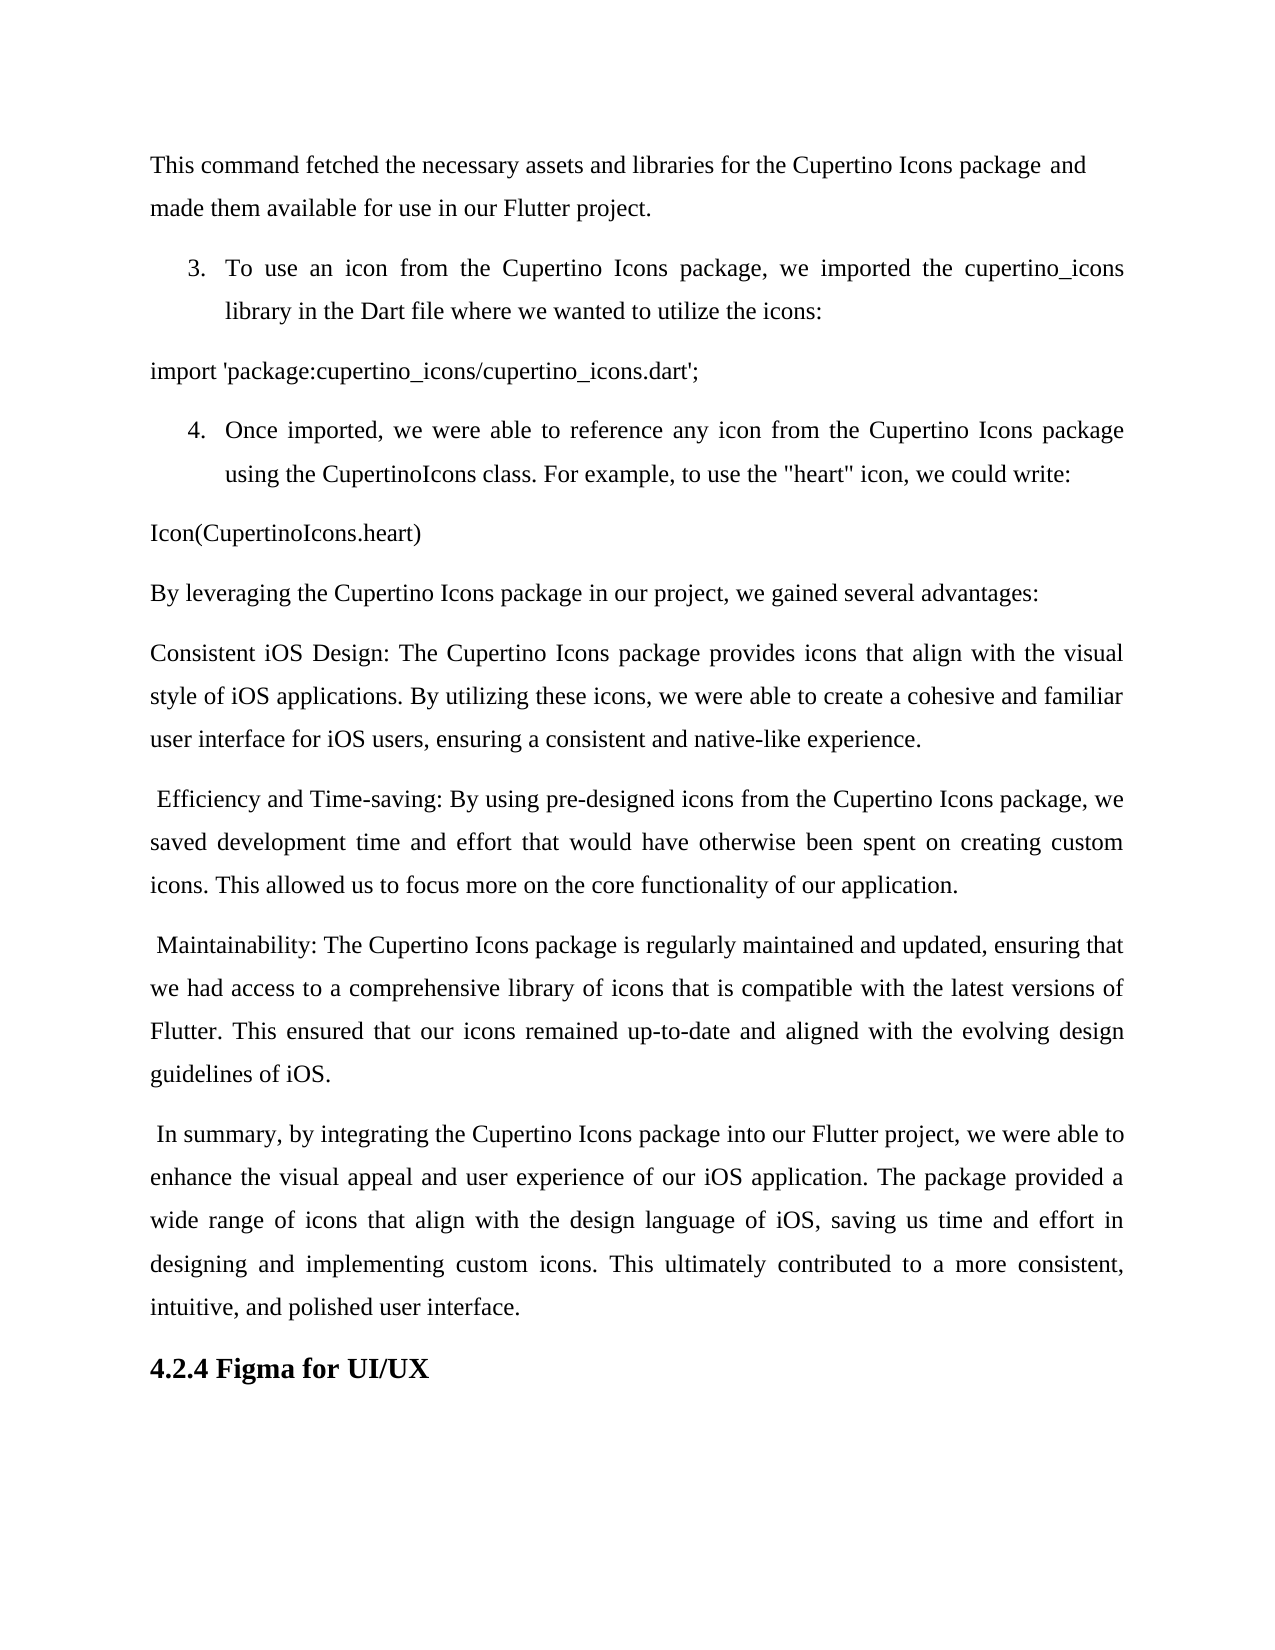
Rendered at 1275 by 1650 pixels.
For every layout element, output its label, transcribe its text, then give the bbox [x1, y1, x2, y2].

list Once imported, we were able to reference any icon from the Cupertino Icons package using the CupertinoIcons class. For example, to use the "heart" icon, we could write: [187, 416, 1125, 487]
text Consistent iOS Design: The Cupertino Icons package provides icons that align with the visual style of iOS applications. By utilizing these icons, we were able to create a cohesive and familiar user interface for iOS users, ensuring a consistent and native-like experience. [150, 638, 1125, 753]
text This command fetched the necessary assets and libraries for the Cupertino Icons package and made them available for use in our Flutter project. [150, 150, 1125, 222]
text Icon(CupertinoIcons.heart) [150, 518, 1125, 547]
text 4.2.4 Figma for UI/UX [150, 1352, 1125, 1385]
text Maintainability: The Cupertino Icons package is regularly maintained and updated, ensuring that we had access to a comprehensive library of icons that is compatible with the latest versions of Flutter. This ensured that our icons remained up-to-date and aligned with the evolving design guidelines of iOS. [150, 930, 1125, 1088]
list To use an icon from the Cupertino Icons package, we imported the cupertino_icons library in the Dart file where we wanted to utilize the icons: [187, 253, 1125, 325]
text By leveraging the Cupertino Icons package in our project, we gained several advantages: [150, 578, 1125, 607]
text In summary, by integrating the Cupertino Icons package into our Flutter project, we were able to enhance the visual appeal and user experience of our iOS application. The package provided a wide range of icons that align with the design language of iOS, saving us time and effort in designing and implementing custom icons. This ultimately contributed to a more consistent, intuitive, and polished user interface. [150, 1119, 1125, 1321]
text import 'package:cupertino_icons/cupertino_icons.dart'; [150, 356, 1125, 384]
text Efficiency and Time-saving: By using pre-designed icons from the Cupertino Icons package, we saved development time and effort that would have otherwise been spent on creating custom icons. This allowed us to focus more on the core functionality of our application. [150, 784, 1125, 899]
